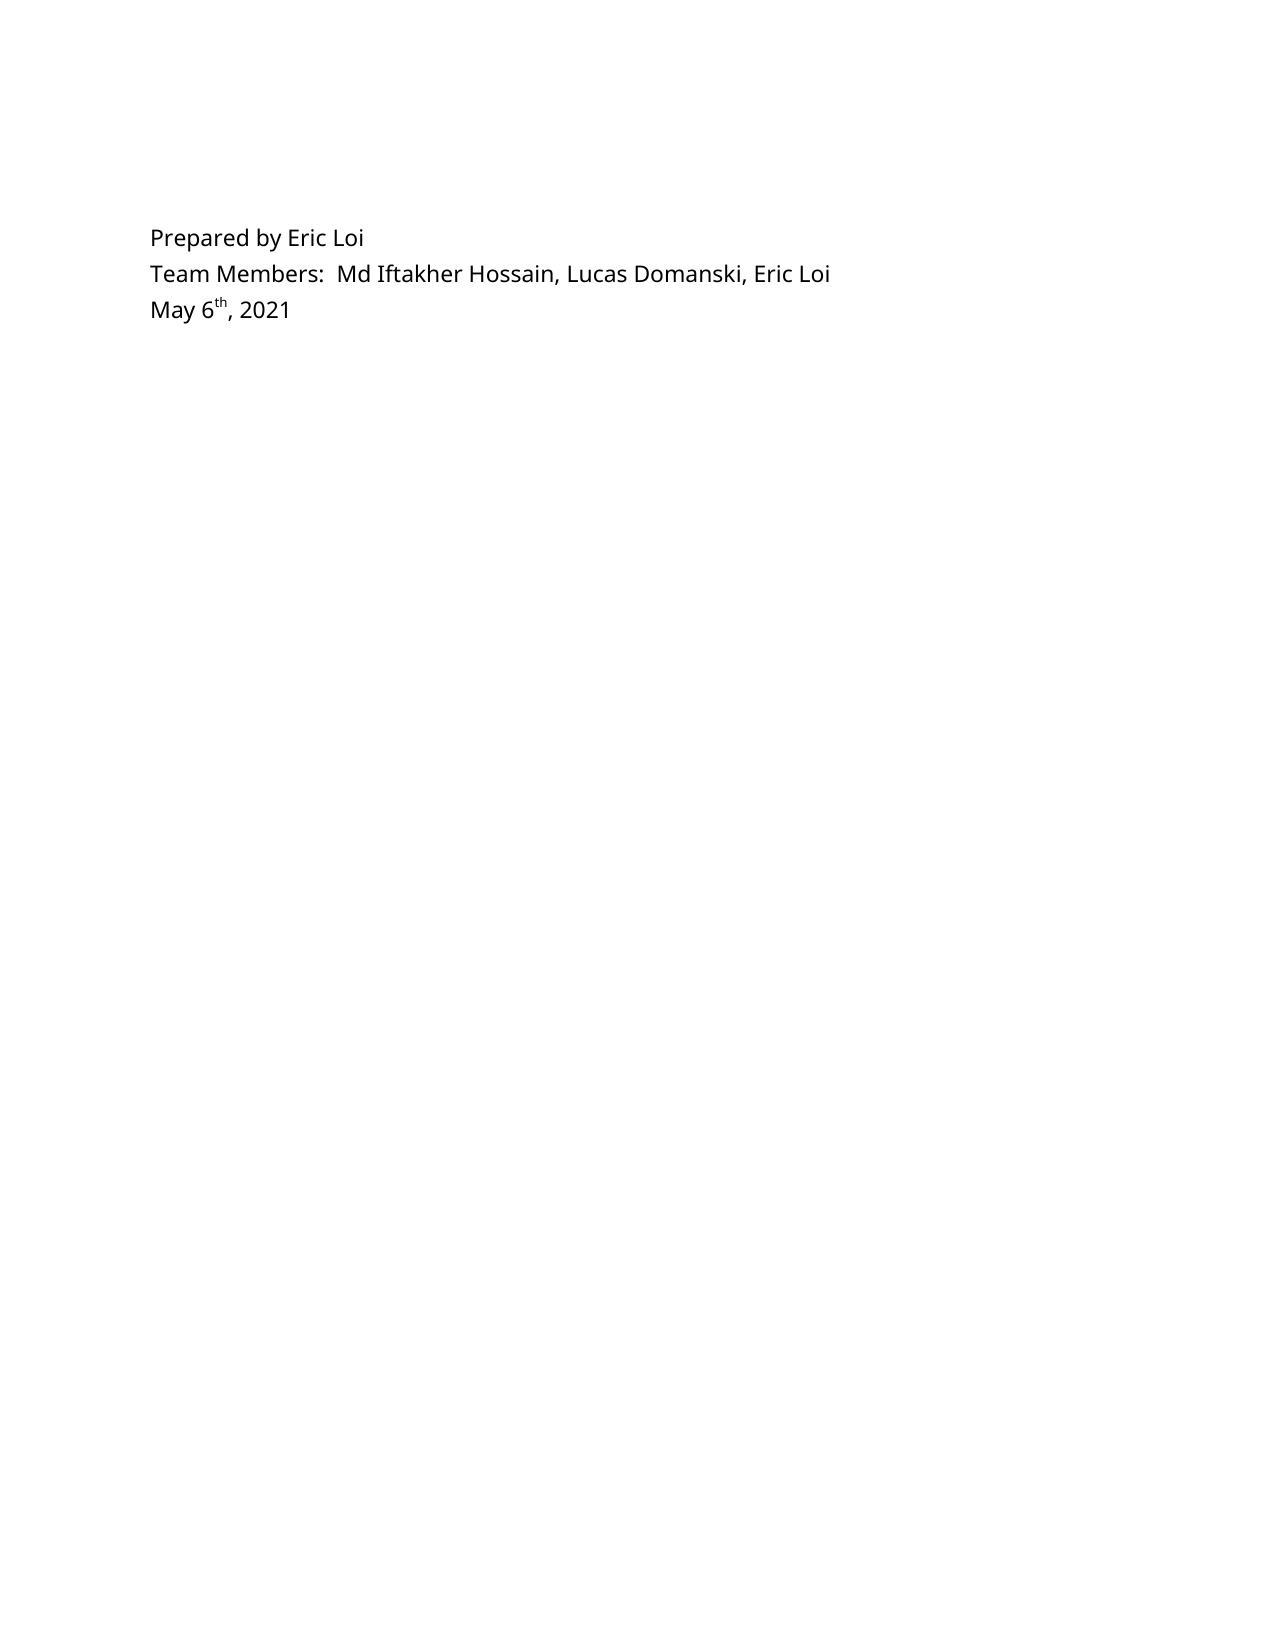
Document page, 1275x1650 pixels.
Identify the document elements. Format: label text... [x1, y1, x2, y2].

text May 6th, 2021 [150, 294, 1125, 325]
text Prepared by Eric Loi [150, 222, 1125, 253]
text Team Members: Md Iftakher Hossain, Lucas Domanski, Eric Loi [150, 258, 1125, 289]
